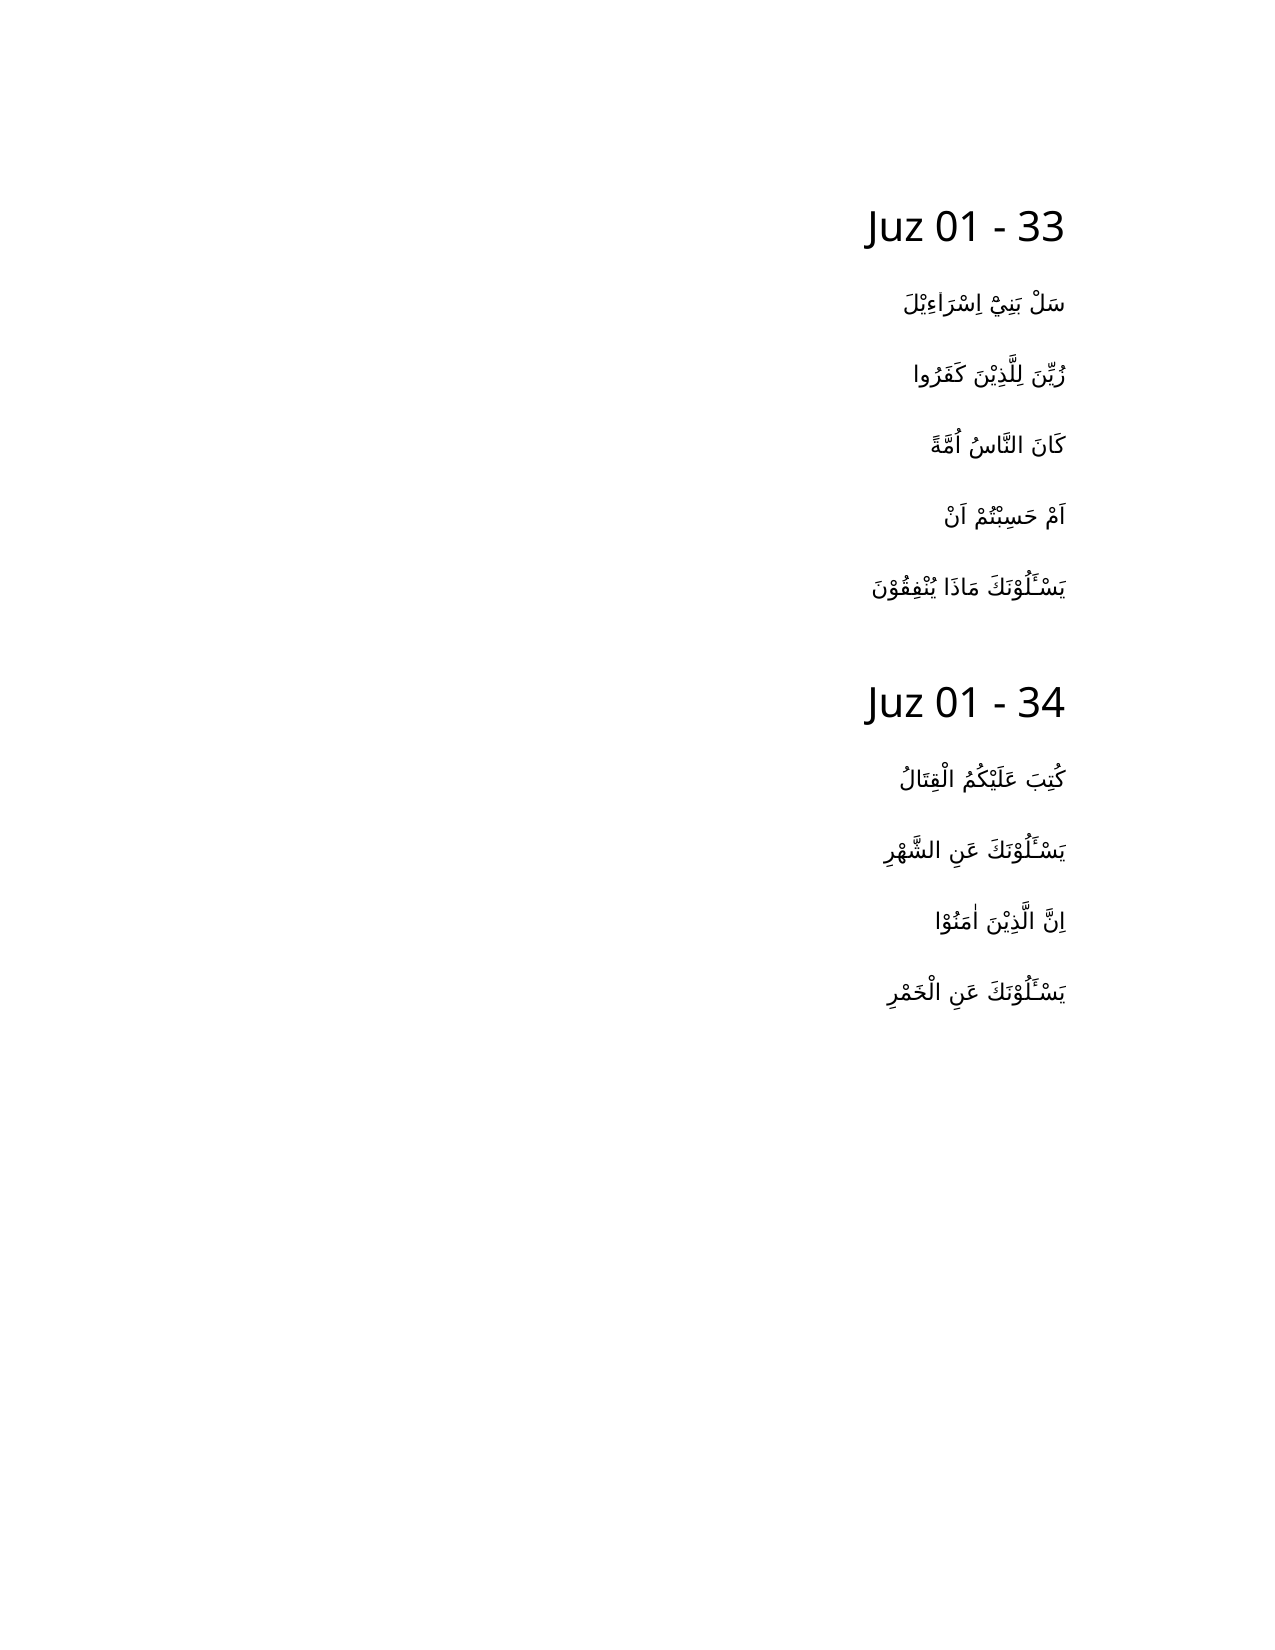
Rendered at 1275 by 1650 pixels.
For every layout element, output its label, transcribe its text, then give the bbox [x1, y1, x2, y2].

table_header Juz 01 - 33 سَلْ بَنِيْٓ اِسْرَاۤءِيْلَ زُيِّنَ لِلَّذِيْنَ كَفَرُوا كَانَ النَّاسُ اُمَّةً اَمْ حَسِبْتُمْ اَنْ يَسْـَٔلُوْنَكَ مَاذَا يُنْفِقُوْنَ [176, 150, 1076, 626]
table_cell Juz 01 - 34 كُتِبَ عَلَيْكُمُ الْقِتَالُ يَسْـَٔلُوْنَكَ عَنِ الشَّهْرِ اِنَّ الَّذِيْنَ اٰمَنُوْا يَسْـَٔلُوْنَكَ عَنِ الْخَمْرِ [176, 626, 1076, 1031]
